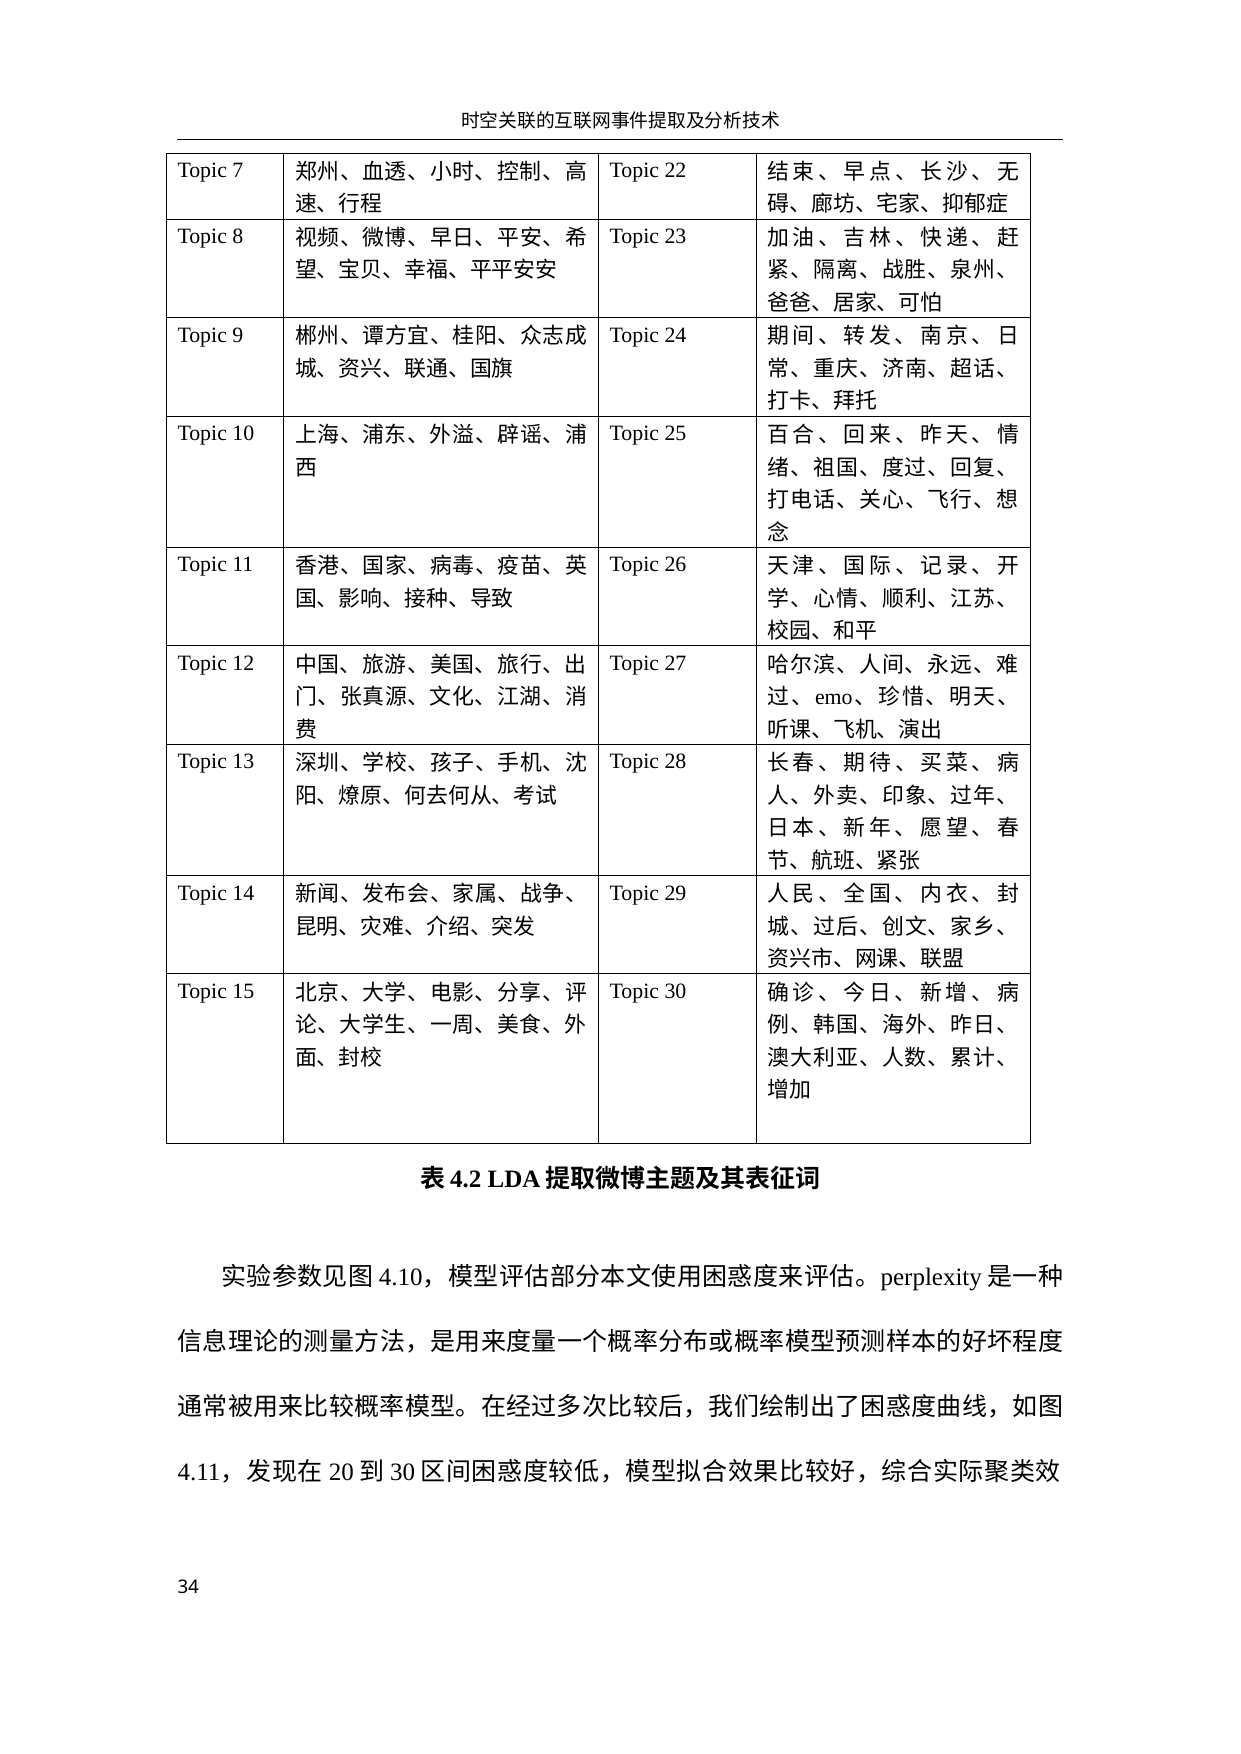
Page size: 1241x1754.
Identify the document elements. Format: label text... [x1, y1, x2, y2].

table_cell Topic 7 [167, 154, 283, 218]
table_cell 长春、期待、买菜、病人、外卖、印象、过年、日本、新年、愿望、春节、航班、紧张 [757, 745, 1030, 875]
table_cell Topic 25 [599, 417, 756, 547]
table_cell Topic 15 [167, 974, 283, 1143]
table_cell Topic 14 [167, 876, 283, 973]
table_cell Topic 26 [599, 548, 756, 645]
table_cell Topic 28 [599, 745, 756, 875]
table_cell 新闻、发布会、家属、战争、昆明、灾难、介绍、突发 [284, 876, 598, 973]
table_cell Topic 11 [167, 548, 283, 645]
table_cell 天津、国际、记录、开学、心情、顺利、江苏、校园、和平 [757, 548, 1030, 645]
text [177, 1242, 1063, 1502]
table_cell 上海、浦东、外溢、辟谣、浦西 [284, 417, 598, 547]
table_cell 中国、旅游、美国、旅行、出门、张真源、文化、江湖、消费 [284, 646, 598, 744]
table_cell Topic 24 [599, 318, 756, 416]
table_cell Topic 30 [599, 974, 756, 1143]
table_cell Topic 9 [167, 318, 283, 416]
table_cell 视频、微博、早日、平安、希望、宝贝、幸福、平平安安 [284, 220, 598, 317]
table_cell 加油、吉林、快递、赶紧、隔离、战胜、泉州、爸爸、居家、可怕 [757, 220, 1030, 317]
table_cell 郴州、谭方宜、桂阳、众志成城、资兴、联通、国旗 [284, 318, 598, 416]
table_cell Topic 12 [167, 646, 283, 744]
table_cell 人民、全国、内衣、封城、过后、创文、家乡、资兴市、网课、联盟 [757, 876, 1030, 973]
table_cell 结束、早点、长沙、无碍、廊坊、宅家、抑郁症 [757, 154, 1030, 218]
table_cell 百合、回来、昨天、情绪、祖国、度过、回复、打电话、关心、飞行、想念 [757, 417, 1030, 547]
table_cell 北京、大学、电影、分享、评论、大学生、一周、美食、外面、封校 [284, 974, 598, 1143]
table_cell Topic 13 [167, 745, 283, 875]
text 表4.2 LDA提取微博主题及其表征词 [177, 1144, 1063, 1209]
table_cell Topic 23 [599, 220, 756, 317]
table_cell Topic 10 [167, 417, 283, 547]
table_cell 哈尔滨、人间、永远、难过、emo、珍惜、明天、听课、飞机、演出 [757, 646, 1030, 744]
table_cell 确诊、今日、新增、病例、韩国、海外、昨日、澳大利亚、人数、累计、增加 [757, 974, 1030, 1143]
table_cell Topic 8 [167, 220, 283, 317]
table_cell Topic 27 [599, 646, 756, 744]
table_cell Topic 29 [599, 876, 756, 973]
table_cell Topic 22 [599, 154, 756, 218]
table_cell 郑州、血透、小时、控制、高速、行程 [284, 154, 598, 218]
table_cell 期间、转发、南京、日常、重庆、济南、超话、打卡、拜托 [757, 318, 1030, 416]
table_cell 香港、国家、病毒、疫苗、英国、影响、接种、导致 [284, 548, 598, 645]
table_cell 深圳、学校、孩子、手机、沈阳、燎原、何去何从、考试 [284, 745, 598, 875]
